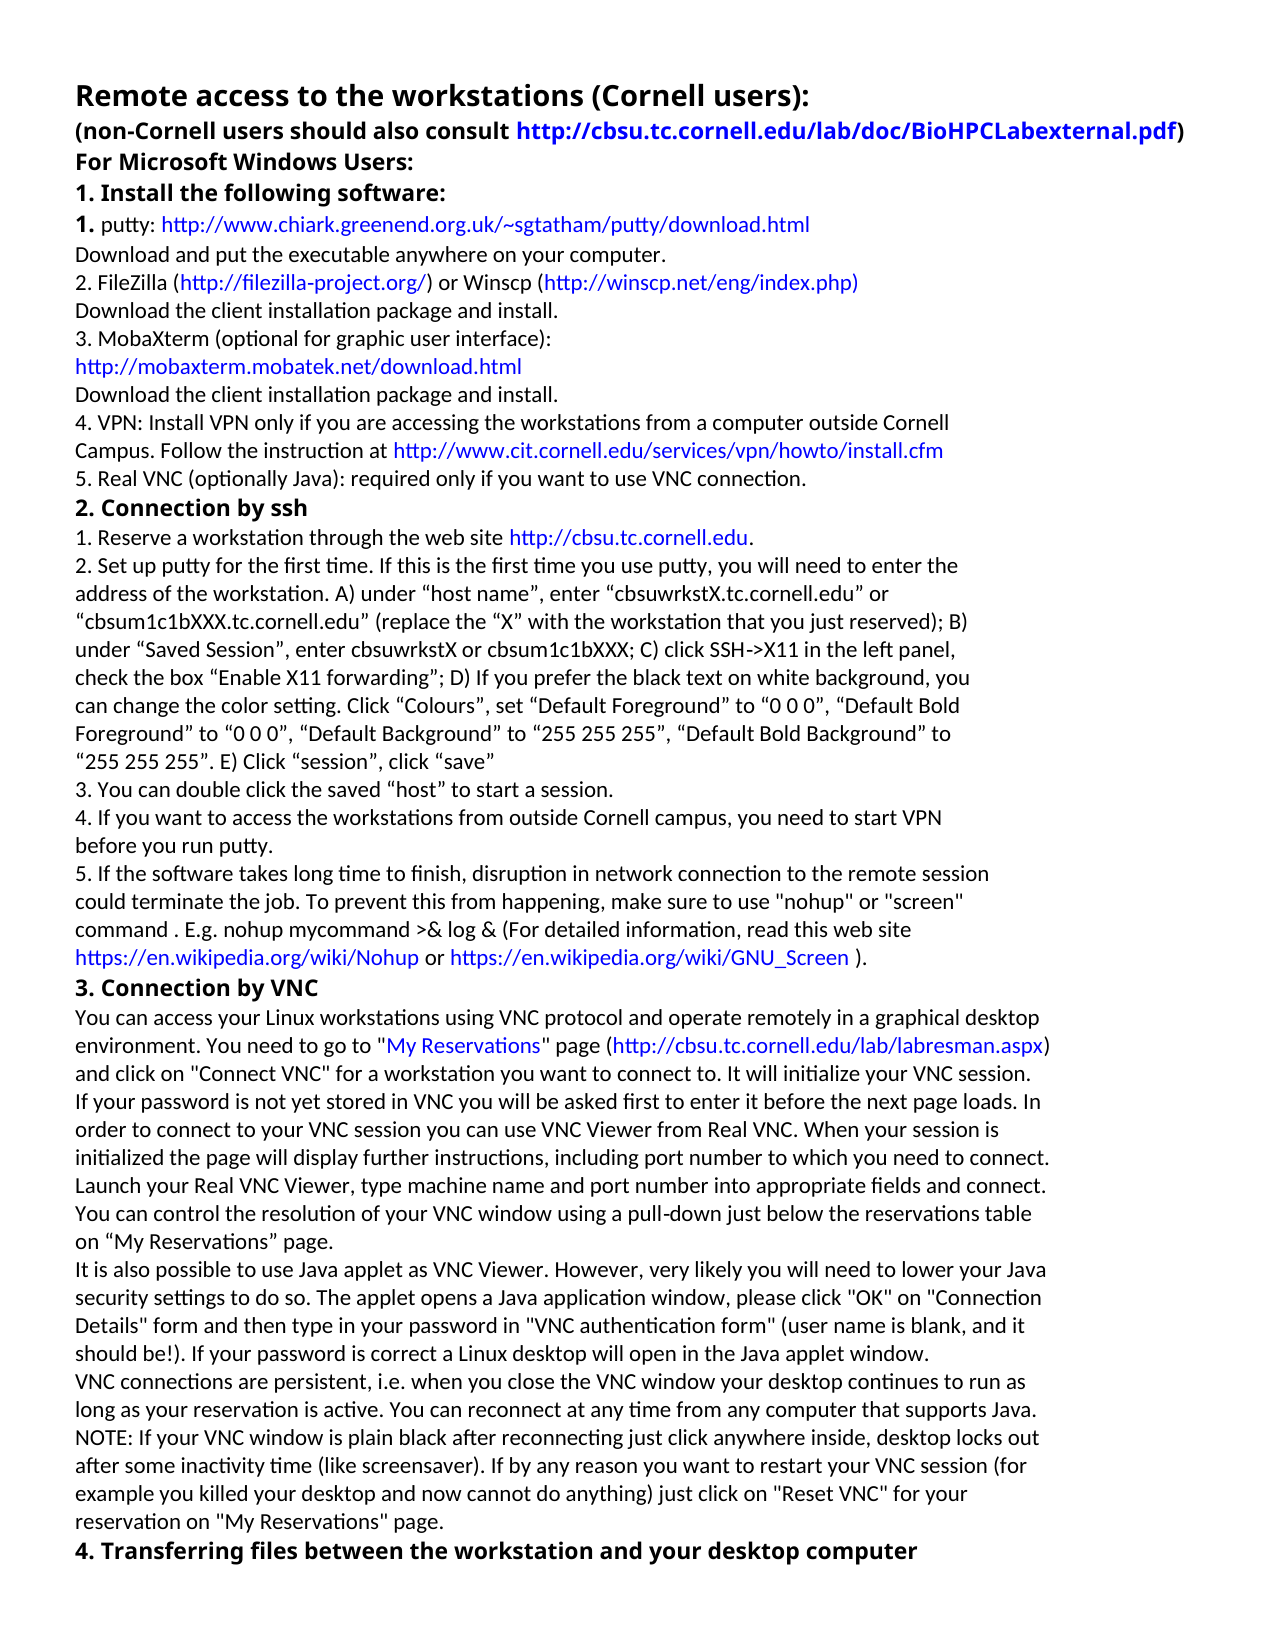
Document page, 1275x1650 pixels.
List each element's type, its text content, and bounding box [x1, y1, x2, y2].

text “255 255 255”. E) Click “session”, click “save” [75, 747, 1200, 775]
text Foreground” to “0 0 0”, “Default Background” to “255 255 255”, “Default Bold Background” to [75, 719, 1200, 747]
text Remote access to the workstations (Cornell users): [75, 75, 1200, 115]
text Launch your Real VNC Viewer, type machine name and port number into appropriate fields and connect. [75, 1171, 1200, 1199]
text Download and put the executable anywhere on your computer. [75, 240, 1200, 268]
text 2. Connection by ssh [75, 492, 1200, 523]
text initialized the page will display further instructions, including port number to which you need to connect. [75, 1143, 1200, 1171]
text 3. Connection by VNC [75, 971, 1200, 1003]
text NOTE: If your VNC window is plain black after reconnecting just click anywhere inside, desktop locks out [75, 1423, 1200, 1451]
text order to connect to your VNC session you can use VNC Viewer from Real VNC. When your session is [75, 1115, 1200, 1143]
text Download the client installation package and install. [75, 380, 1200, 408]
text environment. You need to go to "My Reservations" page (http://cbsu.tc.cornell.edu/lab/labresman.aspx) [75, 1031, 1200, 1059]
text 4. Transferring files between the workstation and your desktop computer [75, 1535, 1200, 1566]
text 1. Install the following software: [75, 177, 1200, 208]
text after some inactivity time (like screensaver). If by any reason you want to restart your VNC session (for [75, 1451, 1200, 1479]
text 1. Reserve a workstation through the web site http://cbsu.tc.cornell.edu. [75, 523, 1200, 551]
text should be!). If your password is correct a Linux desktop will open in the Java applet window. [75, 1339, 1200, 1367]
text address of the workstation. A) under “host name”, enter “cbsuwrkstX.tc.cornell.edu” or [75, 579, 1200, 607]
text 5. Real VNC (optionally Java): required only if you want to use VNC connection. [75, 464, 1200, 492]
text http://mobaxterm.mobatek.net/download.html [75, 352, 1200, 380]
text (non‐Cornell users should also consult http://cbsu.tc.cornell.edu/lab/doc/BioHPCLabexternal.pdf) [75, 115, 1200, 146]
text 1. putty: http://www.chiark.greenend.org.uk/~sgtatham/putty/download.html [75, 208, 1200, 240]
text check the box “Enable X11 forwarding”; D) If you prefer the black text on white background, you [75, 663, 1200, 691]
text could terminate the job. To prevent this from happening, make sure to use "nohup" or "screen" [75, 887, 1200, 915]
text 2. Set up putty for the first time. If this is the first time you use putty, you will need to enter the [75, 551, 1200, 579]
text before you run putty. [75, 831, 1200, 859]
text 3. You can double click the saved “host” to start a session. [75, 775, 1200, 803]
text can change the color setting. Click “Colours”, set “Default Foreground” to “0 0 0”, “Default Bold [75, 691, 1200, 719]
text 4. If you want to access the workstations from outside Cornell campus, you need to start VPN [75, 803, 1200, 831]
text https://en.wikipedia.org/wiki/Nohup or https://en.wikipedia.org/wiki/GNU_Screen ). [75, 943, 1200, 971]
text 4. VPN: Install VPN only if you are accessing the workstations from a computer outside Cornell [75, 408, 1200, 436]
text You can access your Linux workstations using VNC protocol and operate remotely in a graphical desktop [75, 1003, 1200, 1031]
text Campus. Follow the instruction at http://www.cit.cornell.edu/services/vpn/howto/install.cfm [75, 436, 1200, 464]
text and click on "Connect VNC" for a workstation you want to connect to. It will initialize your VNC session. [75, 1059, 1200, 1087]
text Download the client installation package and install. [75, 296, 1200, 324]
text “cbsum1c1bXXX.tc.cornell.edu” (replace the “X” with the workstation that you just reserved); B) [75, 607, 1200, 635]
text under “Saved Session”, enter cbsuwrkstX or cbsum1c1bXXX; C) click SSH‐>X11 in the left panel, [75, 635, 1200, 663]
text It is also possible to use Java applet as VNC Viewer. However, very likely you will need to lower your Java [75, 1255, 1200, 1283]
text VNC connections are persistent, i.e. when you close the VNC window your desktop continues to run as [75, 1367, 1200, 1395]
text Details" form and then type in your password in "VNC authentication form" (user name is blank, and it [75, 1311, 1200, 1339]
text reservation on "My Reservations" page. [75, 1507, 1200, 1535]
text For Microsoft Windows Users: [75, 146, 1200, 177]
text security settings to do so. The applet opens a Java application window, please click "OK" on "Connection [75, 1283, 1200, 1311]
text long as your reservation is active. You can reconnect at any time from any computer that supports Java. [75, 1395, 1200, 1423]
text on “My Reservations” page. [75, 1227, 1200, 1255]
text 3. MobaXterm (optional for graphic user interface): [75, 324, 1200, 352]
text 5. If the software takes long time to finish, disruption in network connection to the remote session [75, 859, 1200, 887]
text 2. FileZilla (http://filezilla‐project.org/) or Winscp (http://winscp.net/eng/index.php) [75, 268, 1200, 296]
text example you killed your desktop and now cannot do anything) just click on "Reset VNC" for your [75, 1479, 1200, 1507]
text You can control the resolution of your VNC window using a pull‐down just below the reservations table [75, 1199, 1200, 1227]
text If your password is not yet stored in VNC you will be asked first to enter it before the next page loads. In [75, 1087, 1200, 1115]
text command . E.g. nohup mycommand >& log & (For detailed information, read this web site [75, 915, 1200, 943]
